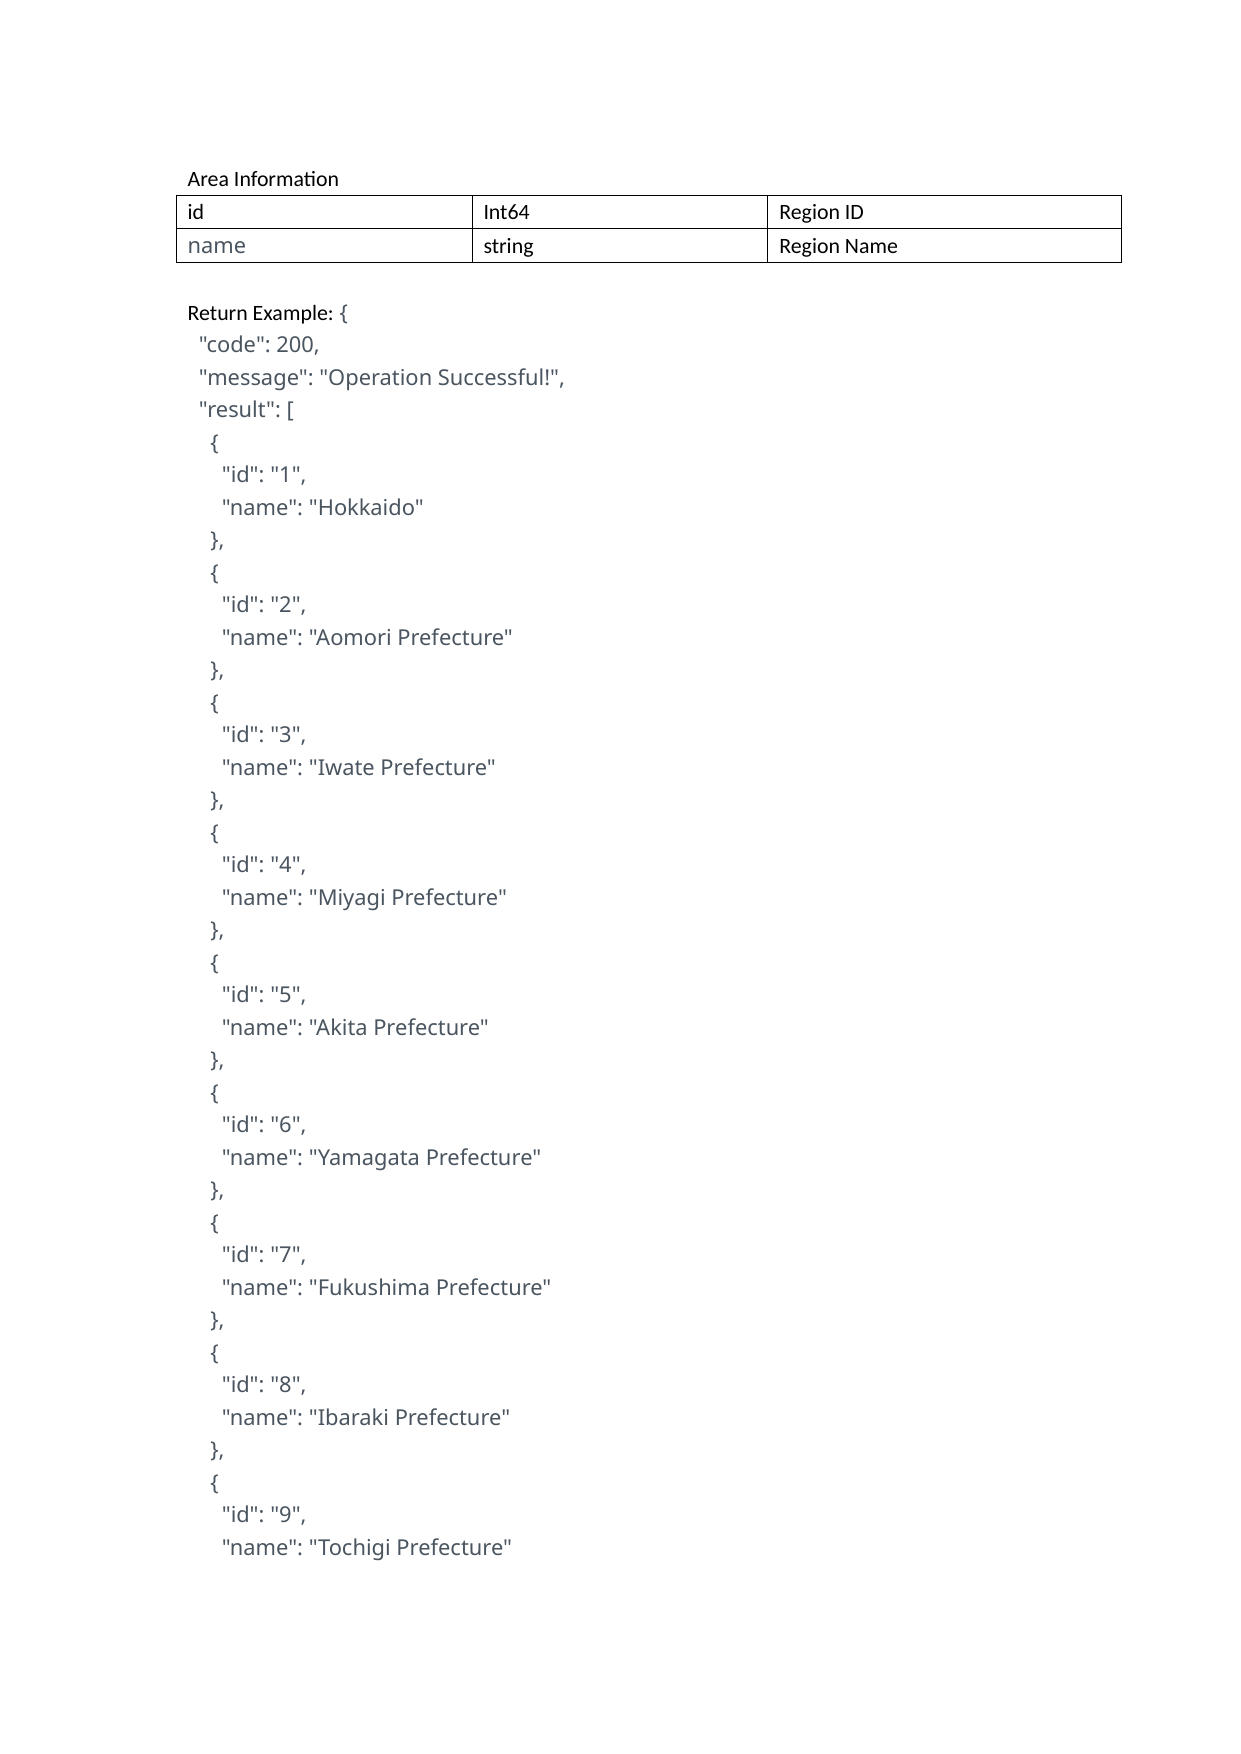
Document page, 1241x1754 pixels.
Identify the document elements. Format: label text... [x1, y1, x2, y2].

text }, [187, 1173, 1053, 1205]
text "name": "Tochigi Prefecture" [187, 1530, 1053, 1563]
text "id": "8", [187, 1368, 1053, 1400]
text "id": "9", [187, 1498, 1053, 1530]
table_header Region ID [768, 196, 1121, 228]
table_header Int64 [473, 196, 767, 228]
text "id": "1", [187, 458, 1053, 490]
text { [187, 1335, 1053, 1368]
text "id": "6", [187, 1108, 1053, 1140]
text }, [187, 1433, 1053, 1465]
text }, [187, 1043, 1053, 1075]
text "code": 200, [187, 328, 1053, 360]
text "name": "Ibaraki Prefecture" [187, 1400, 1053, 1433]
text "name": "Miyagi Prefecture" [187, 880, 1053, 913]
text "id": "5", [187, 978, 1053, 1010]
text { [187, 555, 1053, 588]
text }, [187, 523, 1053, 555]
text "name": "Hokkaido" [187, 490, 1053, 523]
text "id": "2", [187, 588, 1053, 620]
table_cell name [177, 229, 472, 262]
text "id": "3", [187, 718, 1053, 750]
text "name": "Fukushima Prefecture" [187, 1270, 1053, 1303]
text "id": "4", [187, 848, 1053, 880]
text }, [187, 783, 1053, 815]
text "result": [ [187, 393, 1053, 425]
text "name": "Iwate Prefecture" [187, 750, 1053, 783]
text }, [187, 913, 1053, 945]
text { [187, 1075, 1053, 1108]
text { [187, 685, 1053, 718]
text }, [187, 653, 1053, 685]
text }, [187, 1303, 1053, 1335]
text "name": "Yamagata Prefecture" [187, 1140, 1053, 1173]
text Return Example: { [187, 295, 1053, 328]
text "id": "7", [187, 1238, 1053, 1270]
text { [187, 945, 1053, 978]
text "name": "Aomori Prefecture" [187, 620, 1053, 653]
text { [187, 1205, 1053, 1238]
text "name": "Akita Prefecture" [187, 1010, 1053, 1043]
text { [187, 815, 1053, 848]
text { [187, 425, 1053, 458]
text Area Information [187, 162, 1053, 194]
table_cell Region Name [768, 229, 1121, 262]
table_header id [177, 196, 472, 228]
text "message": "Operation Successful!", [187, 360, 1053, 393]
table_cell string [473, 229, 767, 262]
text { [187, 1465, 1053, 1498]
